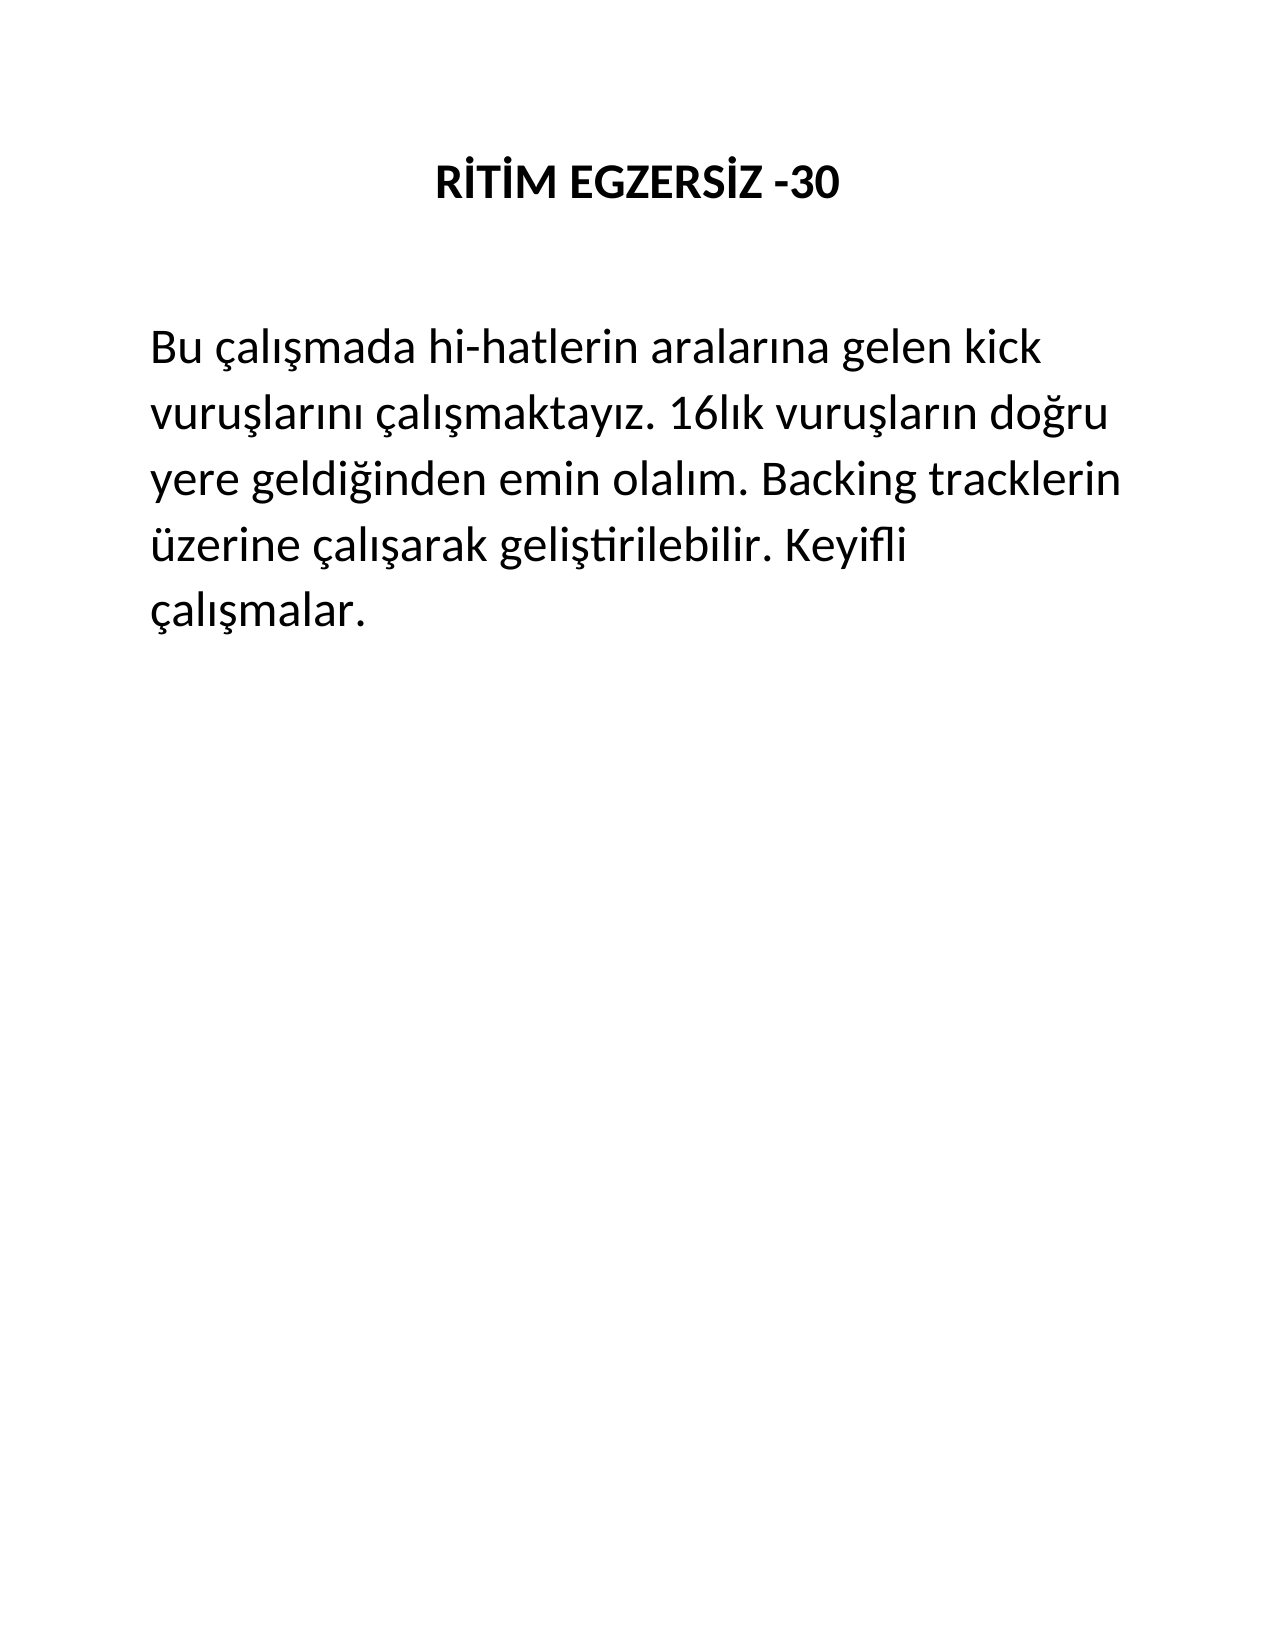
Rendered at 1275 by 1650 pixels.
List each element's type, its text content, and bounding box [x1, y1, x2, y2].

text RİTİM EGZERSİZ -30 [150, 150, 1125, 211]
text Bu çalışmada hi-hatlerin aralarına gelen kick vuruşlarını çalışmaktayız. 16lık vuruşların doğru yere geldiğinden emin olalım. Backing tracklerin üzerine çalışarak geliştirilebilir. Keyifli çalışmalar. [150, 315, 1125, 639]
